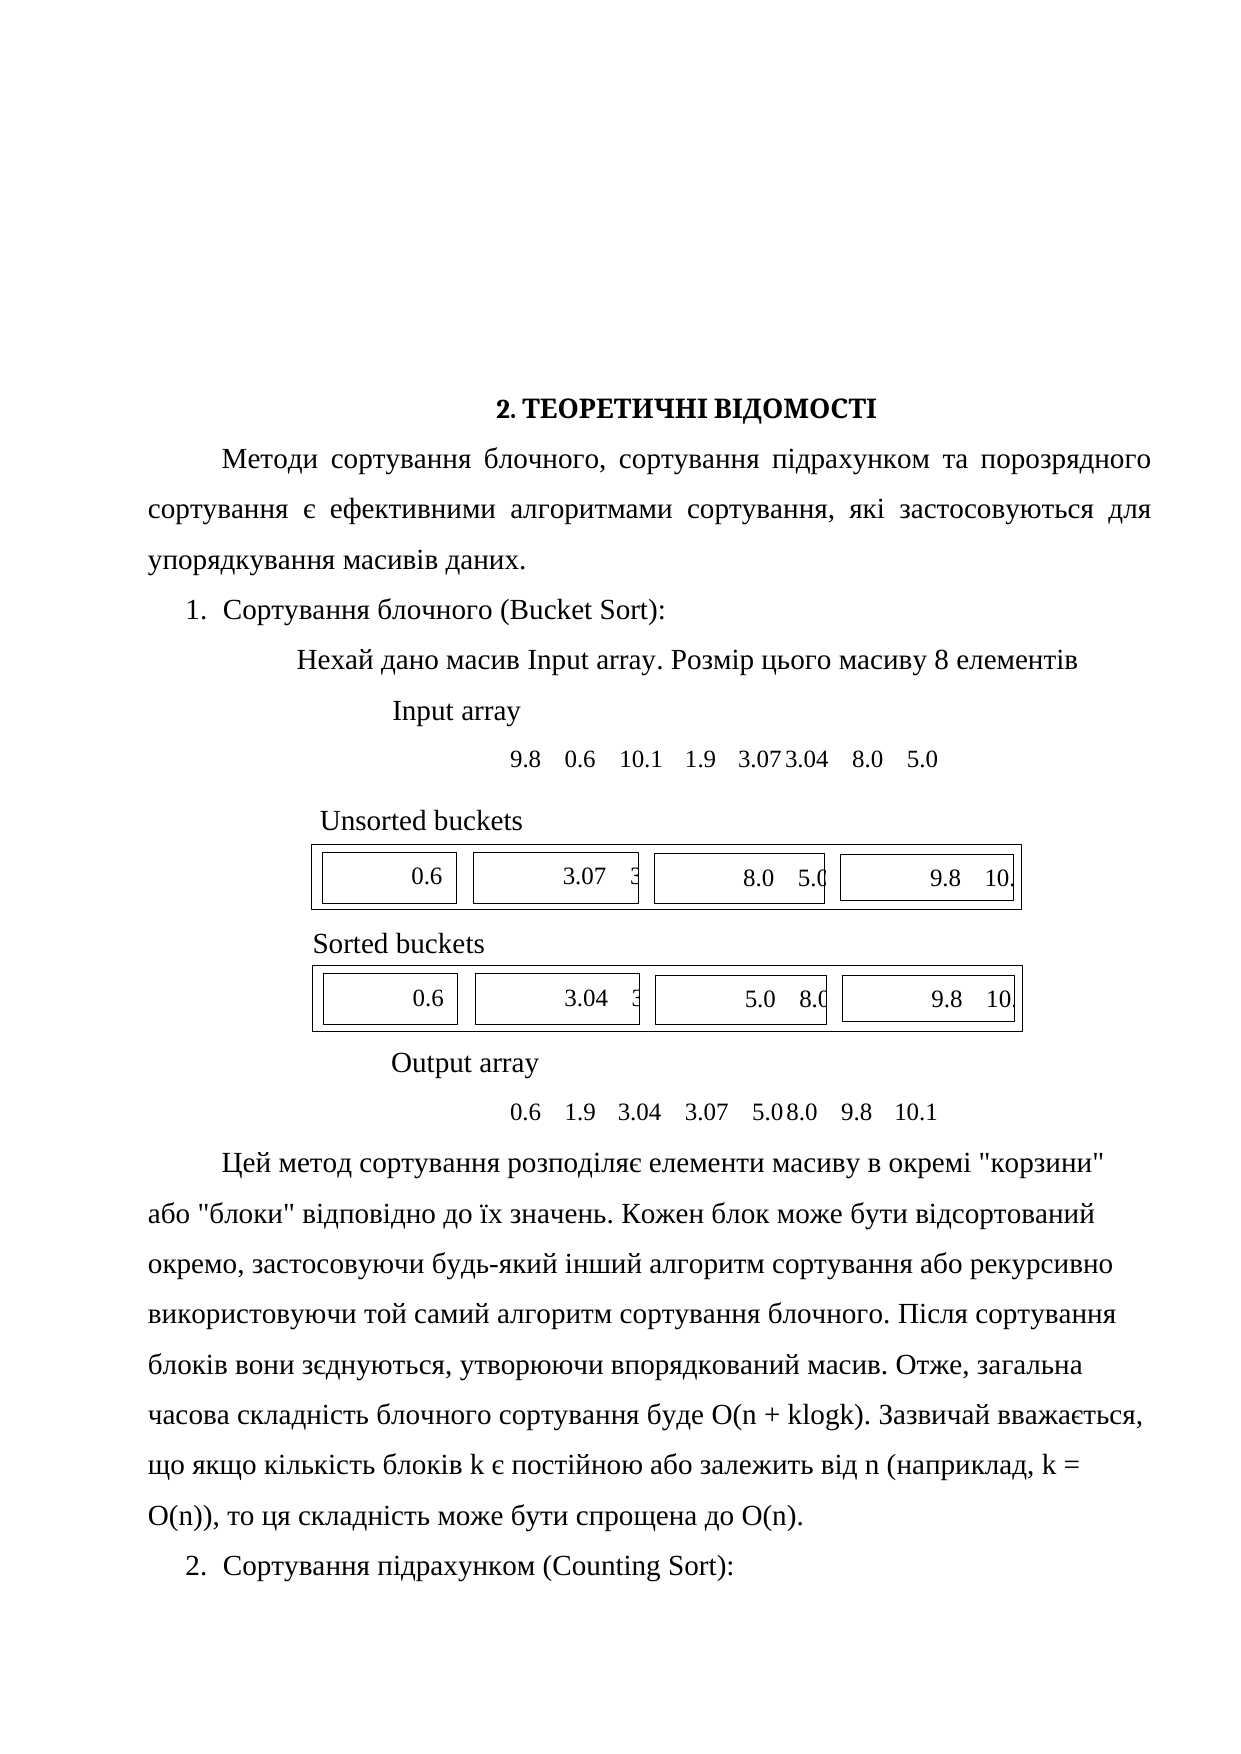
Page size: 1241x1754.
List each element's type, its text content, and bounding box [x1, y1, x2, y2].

list Сортування блочного (Bucket Sort): [185, 592, 1152, 626]
list Сортування підрахунком (Counting Sort): [185, 1548, 1152, 1582]
text Input array [296, 693, 1152, 726]
text Цей метод сортування розподіляє елементи масиву в окремі "корзини" або "блоки" відповідно до їх значень. Кожен блок може бути відсортований окремо, застосовуючи будь-який інший алгоритм сортування або рекурсивно використовуючи той самий алгоритм сортування блочного. Після сортування блоків вони зєднуються, утворюючи впорядкований масив. Отже, загальна часова складність блочного сортування буде O(n + klogk). Зазвичай вважається, що якщо кількість блоків k є постійною або залежить від n (наприклад, k = O(n)), то ця складність може бути спрощена до O(n). [148, 1146, 1152, 1531]
list Output array [223, 1045, 1152, 1078]
text Нехай дано масив Input array. Розмір цього масиву 8 елементів [223, 642, 1152, 676]
text Методи сортування блочного, сортування підрахунком та порозрядного сортування є ефективними алгоритмами сортування, які застосовуються для упорядкування масивів даних. [148, 441, 1152, 575]
subtitle 2. ТЕОРЕТИЧНІ ВІДОМОСТІ [148, 394, 1152, 426]
